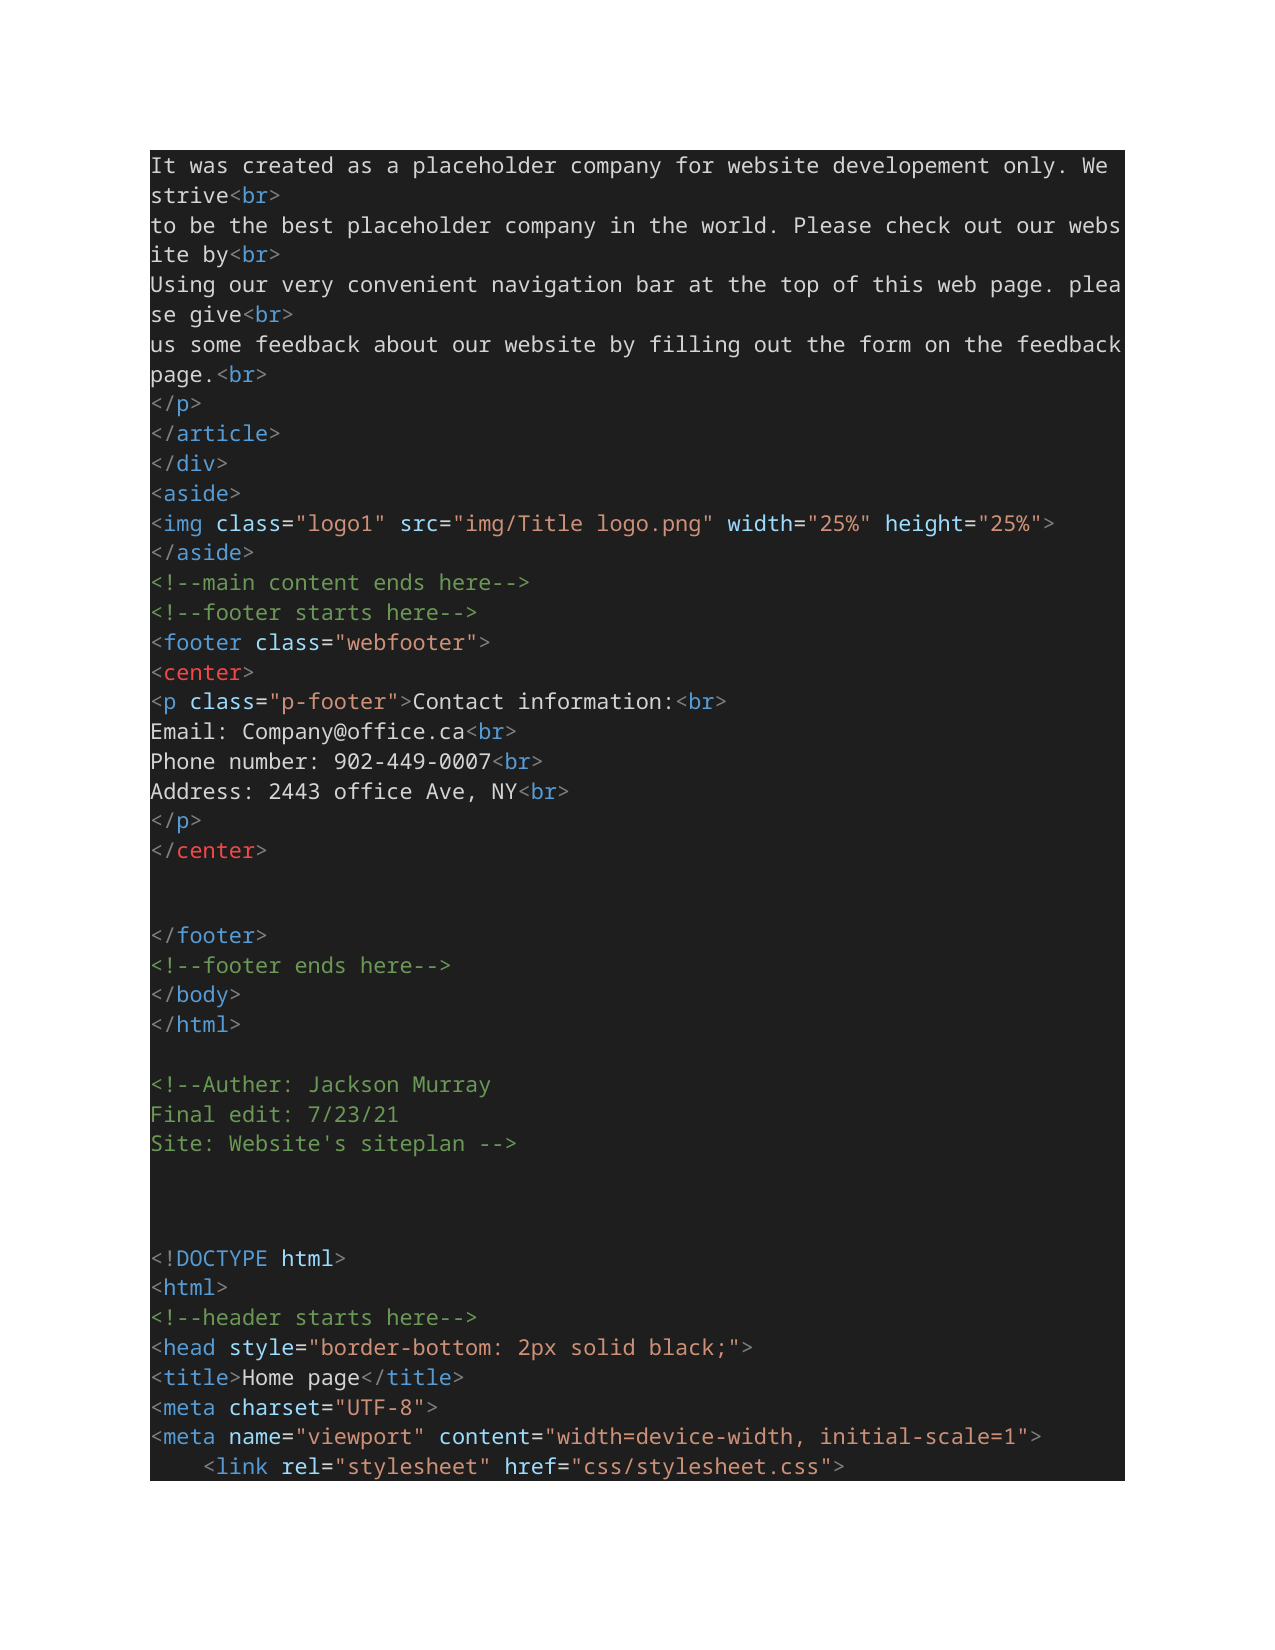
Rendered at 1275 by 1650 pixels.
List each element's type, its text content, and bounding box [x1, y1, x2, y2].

text </p> [150, 388, 1125, 418]
text Phone number: 902-449-0007<br> [150, 746, 1125, 776]
text </p> [150, 805, 1125, 835]
text <!--header starts here--> [150, 1302, 1125, 1332]
text <meta charset="UTF-8"> [150, 1392, 1125, 1421]
text </div> [150, 448, 1125, 478]
text <center> [150, 656, 1125, 686]
text </center> [150, 835, 1125, 865]
text <title>Home page</title> [150, 1362, 1125, 1392]
text <p class="p-footer">Contact information:<br> [150, 686, 1125, 716]
text <footer class="webfooter"> [150, 627, 1125, 656]
text <meta name="viewport" content="width=device-width, initial-scale=1"> [150, 1421, 1125, 1451]
text </article> [150, 418, 1125, 448]
text Address: 2443 office Ave, NY<br> [150, 776, 1125, 805]
text <link rel="stylesheet" href="css/stylesheet.css"> [150, 1451, 1125, 1481]
text <aside> [150, 478, 1125, 507]
text Using our very convenient navigation bar at the top of this web page. please give<br> [150, 269, 1125, 329]
text <img class="logo1" src="img/Title logo.png" width="25%" height="25%"> [150, 507, 1125, 537]
text </footer> [150, 920, 1125, 949]
text <!--footer ends here--> [150, 949, 1125, 979]
text <!--Auther: Jackson Murray [150, 1069, 1125, 1098]
text It was created as a placeholder company for website developement only. We strive<br> [150, 150, 1125, 209]
text us some feedback about our website by filling out the form on the feedback page.<br> [150, 329, 1125, 388]
text Email: Company@office.ca<br> [150, 716, 1125, 746]
text Final edit: 7/23/21 [150, 1098, 1125, 1128]
text <html> [150, 1272, 1125, 1302]
text to be the best placeholder company in the world. Please check out our website by<br> [150, 209, 1125, 269]
text </body> [150, 979, 1125, 1009]
text <!DOCTYPE html> [150, 1243, 1125, 1272]
text Site: Website's siteplan --> [150, 1128, 1125, 1158]
text </html> [150, 1009, 1125, 1039]
text <!--main content ends here--> [150, 567, 1125, 597]
text <head style="border-bottom: 2px solid black;"> [150, 1332, 1125, 1362]
text <!--footer starts here--> [150, 597, 1125, 627]
text </aside> [150, 537, 1125, 567]
